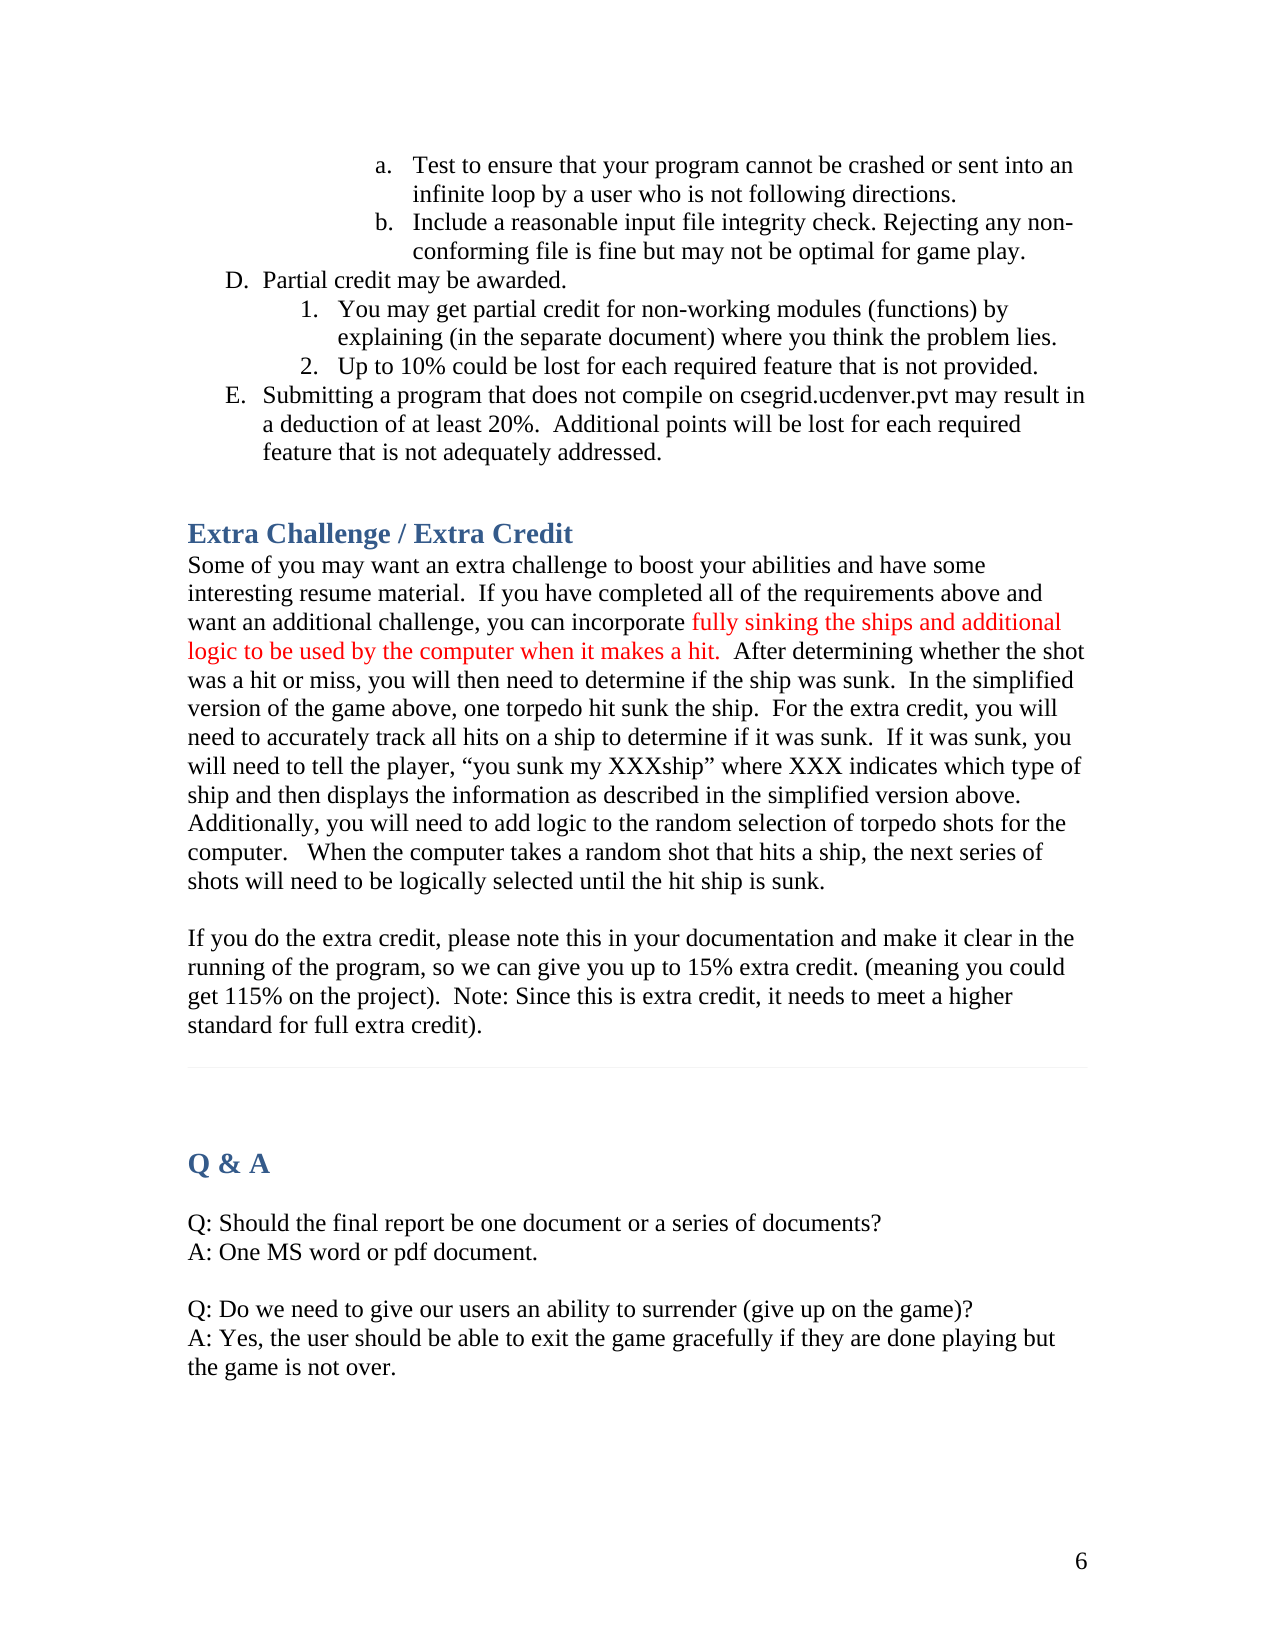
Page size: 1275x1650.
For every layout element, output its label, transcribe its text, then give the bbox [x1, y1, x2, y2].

list Up to 10% could be lost for each required feature that is not provided. [300, 351, 1087, 380]
list Include a reasonable input file integrity check. Rejecting any non-conforming file is fine but may not be optimal for game play. [375, 207, 1087, 265]
text A: One MS word or pdf document. [187, 1237, 1087, 1294]
list Partial credit may be awarded. [225, 265, 1087, 294]
list You may get partial credit for non-working modules (functions) by explaining (in the separate document) where you think the problem lies. [300, 294, 1087, 351]
text If you do the extra credit, please note this in your documentation and make it clear in the running of the program, so we can give you up to 15% extra credit. (meaning you could get 115% on the project). Note: Since this is extra credit, it needs to meet a higher standard for full extra credit). [187, 923, 1087, 1038]
text Q: Should the final report be one document or a series of documents? [187, 1208, 1087, 1237]
text Q: Do we need to give our users an ability to surrender (give up on the game)? [187, 1294, 1087, 1323]
subtitle Q & A [187, 1146, 1087, 1179]
subtitle Extra Challenge / Extra Credit [187, 516, 1087, 550]
list Submitting a program that does not compile on csegrid.ucdenver.pvt may result in a deduction of at least 20%. Additional points will be lost for each required feature that is not adequately addressed. [225, 380, 1087, 466]
list Test to ensure that your program cannot be crashed or sent into an infinite loop by a user who is not following directions. [375, 150, 1087, 207]
text Some of you may want an extra challenge to boost your abilities and have some interesting resume material. If you have completed all of the requirements above and want an additional challenge, you can incorporate fully sinking the ships and additional logic to be used by the computer when it makes a hit. After determining whether the shot was a hit or miss, you will then need to determine if the ship was sunk. In the simplified version of the game above, one torpedo hit sunk the ship. For the extra credit, you will need to accurately track all hits on a ship to determine if it was sunk. If it was sunk, you will need to tell the player, “you sunk my XXXship” where XXX indicates which type of ship and then displays the information as described in the simplified version above. Additionally, you will need to add logic to the random selection of torpedo shots for the computer. When the computer takes a random shot that hits a ship, the next series of shots will need to be logically selected until the hit ship is sunk. [187, 550, 1087, 895]
text A: Yes, the user should be able to exit the game gracefully if they are done playing but the game is not over. [187, 1323, 1087, 1381]
